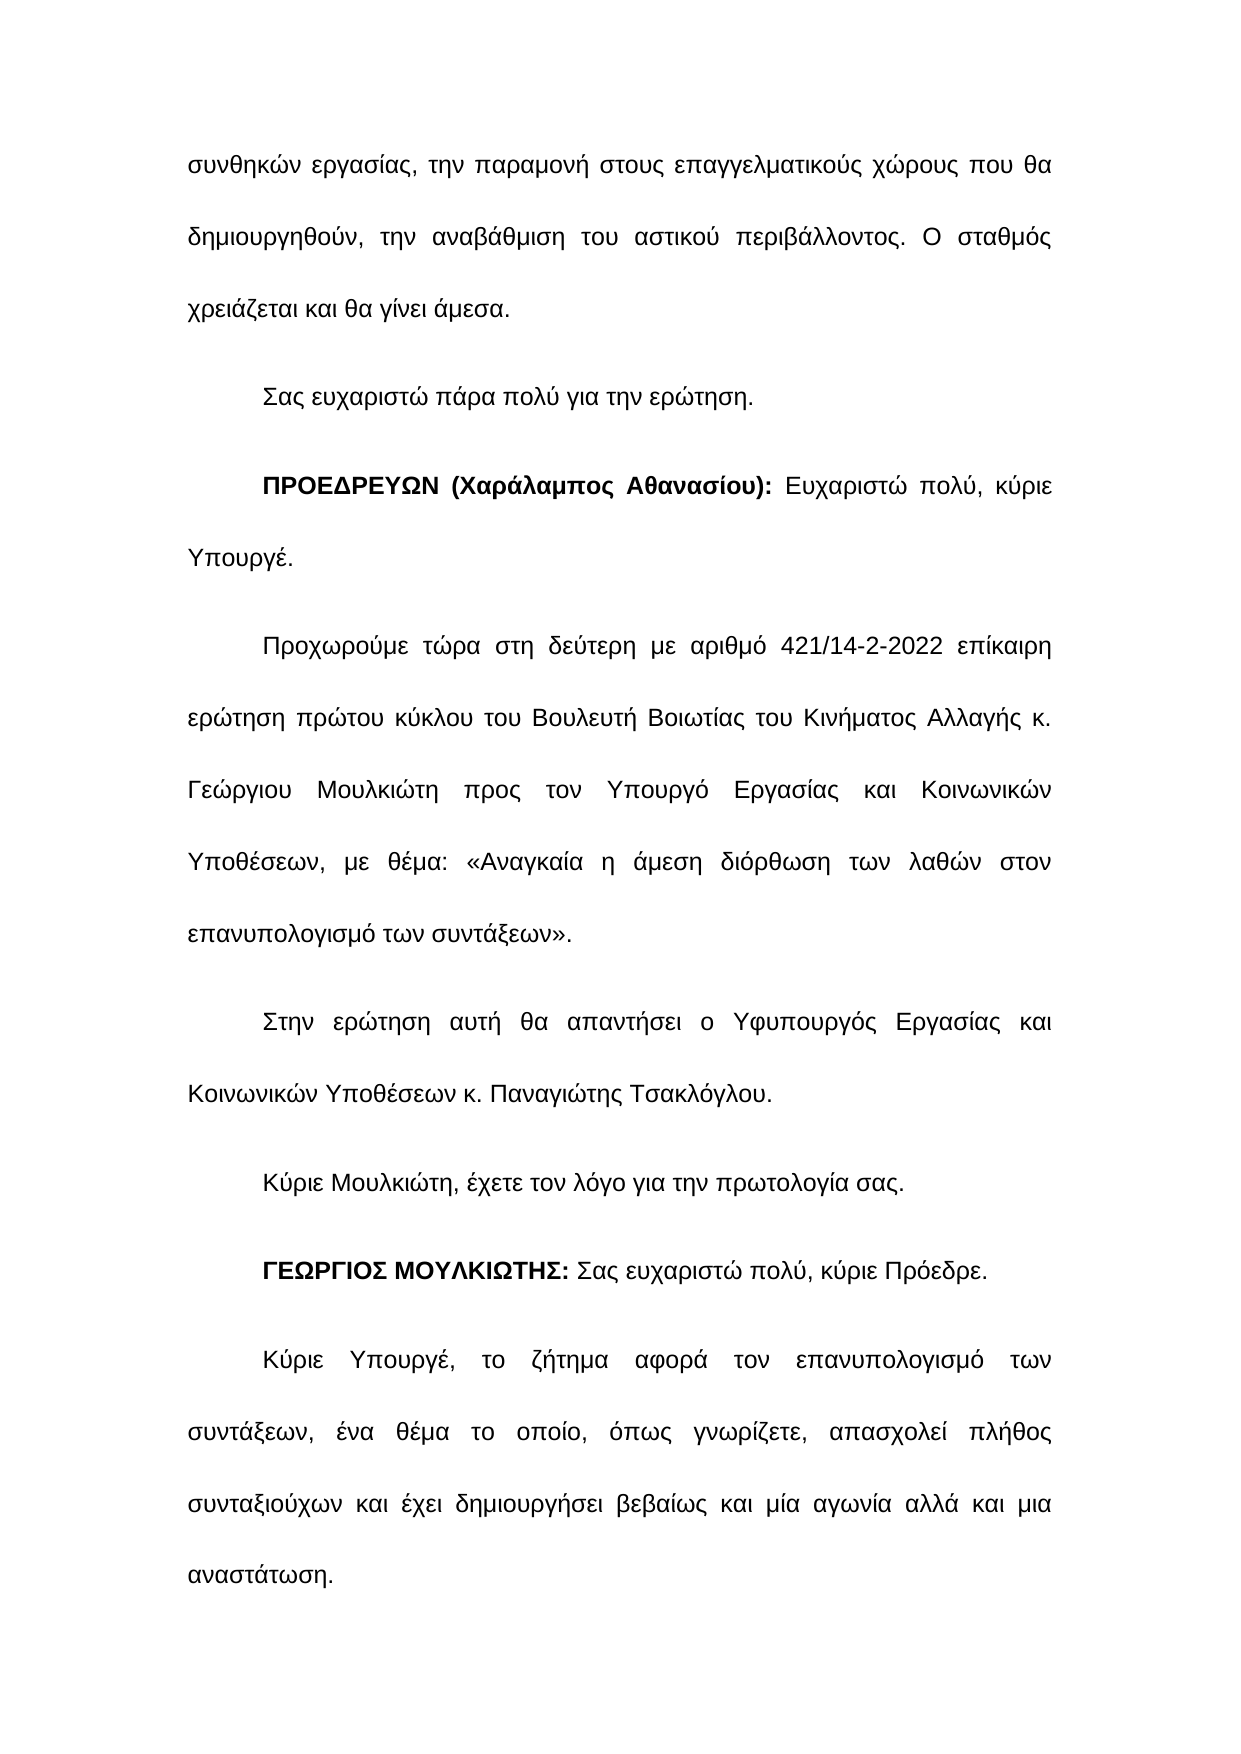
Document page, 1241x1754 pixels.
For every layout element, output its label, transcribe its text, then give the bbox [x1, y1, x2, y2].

text Στην ερώτηση αυτή θα απαντήσει ο Υφυπουργός Εργασίας και Κοινωνικών Υποθέσεων κ. Παναγιώτης Τσακλόγλου. [187, 1007, 1053, 1108]
text ΓΕΩΡΓΙΟΣ ΜΟΥΛΚΙΩΤΗΣ: Σας ευχαριστώ πολύ, κύριε Πρόεδρε. [187, 1256, 1053, 1285]
text Κύριε Υπουργέ, το ζήτημα αφορά τον επανυπολογισμό των συντάξεων, ένα θέμα το οποίο, όπως γνωρίζετε, απασχολεί πλήθος συνταξιούχων και έχει δημιουργήσει βεβαίως και μία αγωνία αλλά και μια αναστάτωση. [187, 1345, 1053, 1589]
text ΠΡΟΕΔΡΕΥΩΝ (Χαράλαμπος Αθανασίου): Ευχαριστώ πολύ, κύριε Υπουργέ. [187, 471, 1053, 571]
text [187, 150, 1053, 322]
text Σας ευχαριστώ πάρα πολύ για την ερώτηση. [187, 382, 1053, 411]
text Κύριε Μουλκιώτη, έχετε τον λόγο για την πρωτολογία σας. [187, 1168, 1053, 1196]
text Προχωρούμε τώρα στη δεύτερη με αριθμό 421/14-2-2022 επίκαιρη ερώτηση πρώτου κύκλου του Βουλευτή Βοιωτίας του Κινήματος Αλλαγής κ. Γεώργιου Μουλκιώτη προς τον Υπουργό Εργασίας και Κοινωνικών Υποθέσεων, με θέμα: «Αναγκαία η άμεση διόρθωση των λαθών στον επανυπολογισμό των συντάξεων». [187, 631, 1053, 947]
